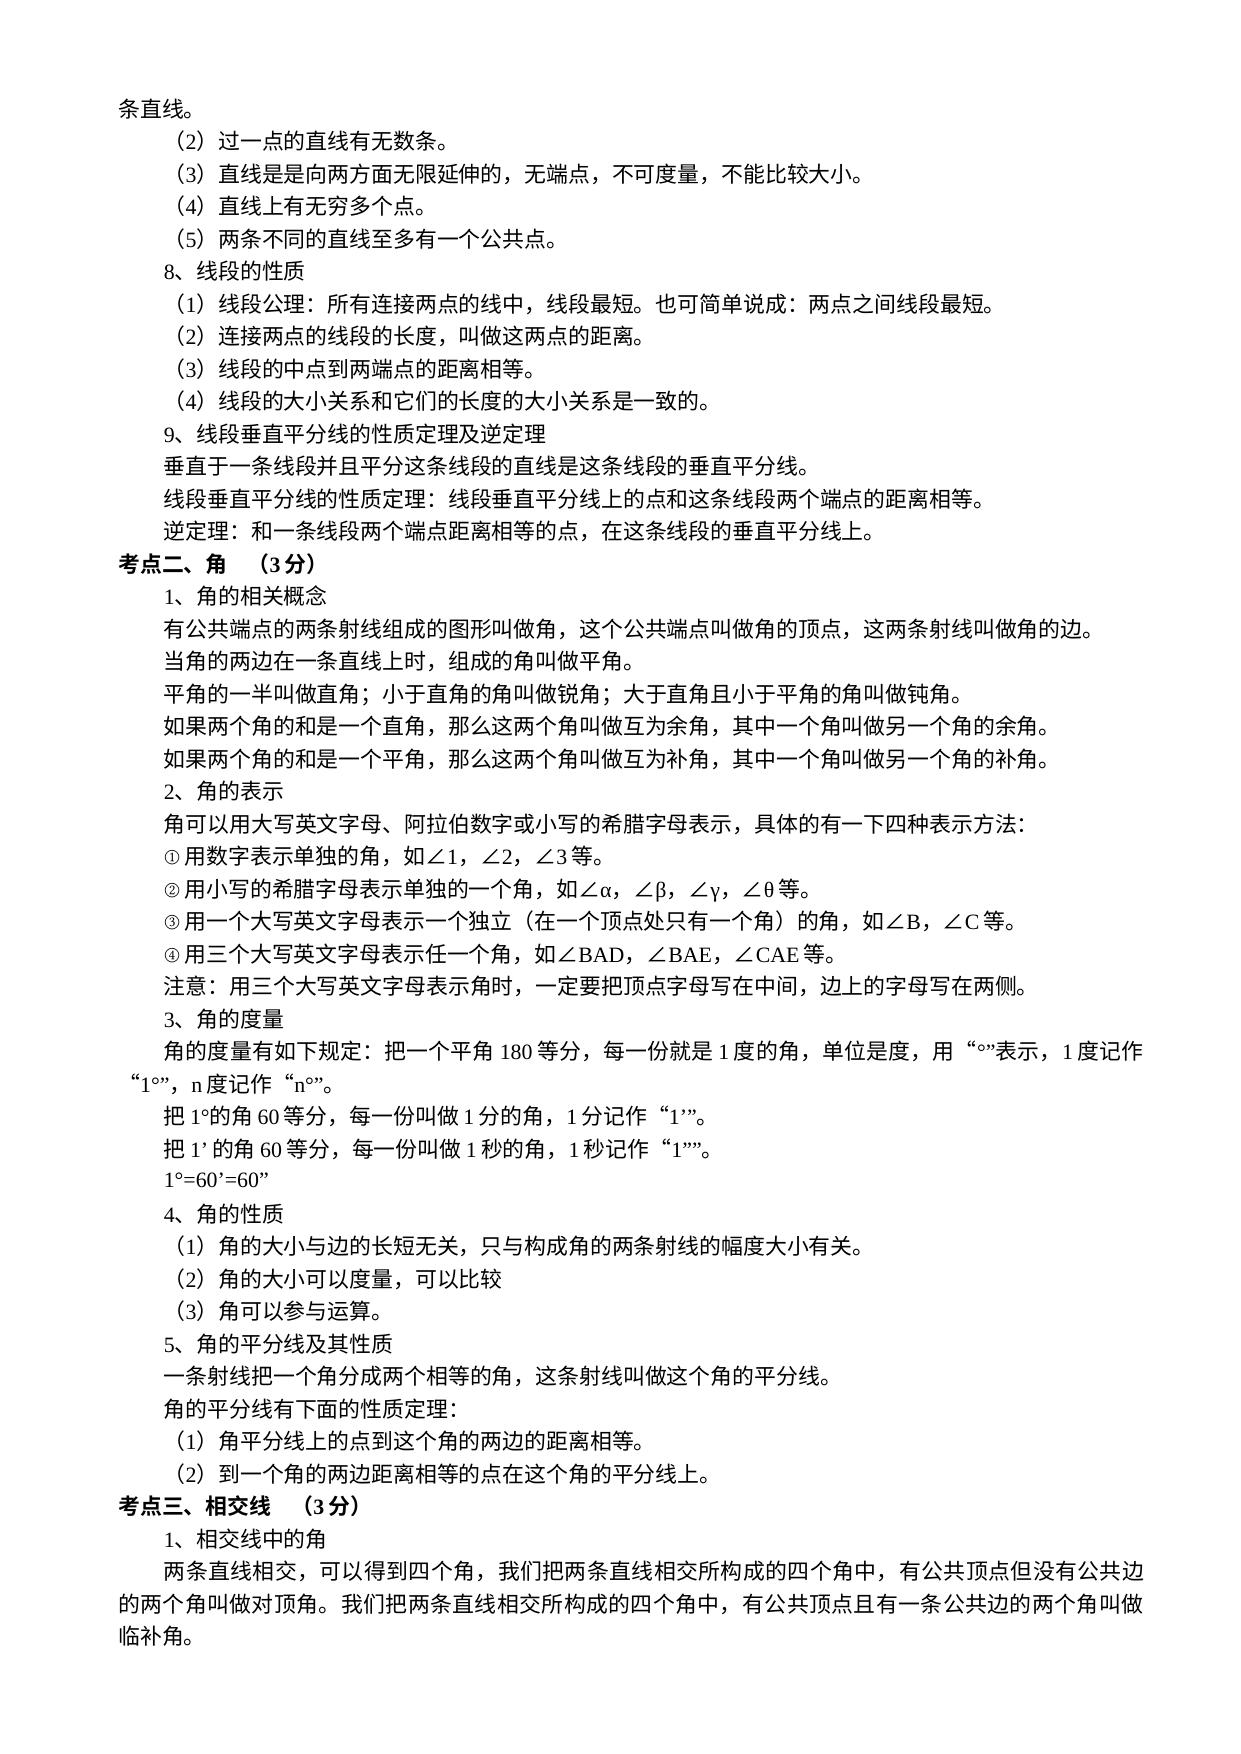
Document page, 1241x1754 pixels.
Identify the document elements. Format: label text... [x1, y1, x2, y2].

text （1）角的大小与边的长短无关，只与构成角的两条射线的幅度大小有关。 [118, 1229, 1144, 1261]
text 1°== [118, 1164, 1144, 1196]
text （2）角的大小可以度量，可以比较 [118, 1261, 1144, 1294]
text （3）角可以参与运算。 [118, 1294, 1144, 1326]
text 3、角的度量 [118, 1001, 1144, 1034]
text （3）线段的中点到两端点的距离相等。 [118, 351, 1144, 384]
text 如果两个角的和是一个平角，那么这两个角叫做互为补角，其中一个角叫做另一个角的补角。 [118, 741, 1144, 774]
text 考点三、相交线 （3分） [118, 1489, 1144, 1521]
text （3）直线是是向两方面无限延伸的，无端点，不可度量，不能比较大小。 [118, 156, 1144, 189]
text （5）两条不同的直线至多有一个公共点。 [118, 221, 1144, 254]
text 如果两个角的和是一个直角，那么这两个角叫做互为余角，其中一个角叫做另一个角的余角。 [118, 709, 1144, 741]
text 9、线段垂直平分线的性质定理及逆定理 [118, 416, 1144, 449]
text （2）过一点的直线有无数条。 [118, 124, 1144, 156]
text 角可以用大写英文字母、阿拉伯数字或小写的希腊字母表示，具体的有一下四种表示方法： [118, 806, 1144, 839]
text （2）到一个角的两边距离相等的点在这个角的平分线上。 [118, 1456, 1144, 1489]
text 考点二、角 （3分） [118, 546, 1144, 579]
text （1）角平分线上的点到这个角的两边的距离相等。 [118, 1424, 1144, 1456]
text 注意：用三个大写英文字母表示角时，一定要把顶点字母写在中间，边上的字母写在两侧。 [118, 969, 1144, 1001]
text 有公共端点的两条射线组成的图形叫做角，这个公共端点叫做角的顶点，这两条射线叫做角的边。 [118, 611, 1144, 644]
text 平角的一半叫做直角；小于直角的角叫做锐角；大于直角且小于平角的角叫做钝角。 [118, 676, 1144, 709]
text （2）连接两点的线段的长度，叫做这两点的距离。 [118, 319, 1144, 351]
text 1、相交线中的角 [118, 1521, 1144, 1554]
text 8、线段的性质 [118, 254, 1144, 286]
text （1）线段公理：所有连接两点的线中，线段最短。也可简单说成：两点之间线段最短。 [118, 286, 1144, 319]
text 角的度量有如下规定：把一个平角180等分，每一份就是1度的角，单位是度，用“°”表示，1度记作“1°”，n度记作“n°”。 [118, 1034, 1144, 1099]
text 把1’ 的角60等分，每一份叫做1秒的角，1秒记作“1””。 [118, 1131, 1144, 1164]
text 垂直于一条线段并且平分这条线段的直线是这条线段的垂直平分线。 [118, 449, 1144, 481]
text 当角的两边在一条直线上时，组成的角叫做平角。 [118, 644, 1144, 676]
text 逆定理：和一条线段两个端点距离相等的点，在这条线段的垂直平分线上。 [118, 514, 1144, 546]
text 一条射线把一个角分成两个相等的角，这条射线叫做这个角的平分线。 [118, 1359, 1144, 1391]
text 1、角的相关概念 [118, 579, 1144, 611]
text 2、角的表示 [118, 774, 1144, 806]
text 角的平分线有下面的性质定理： [118, 1391, 1144, 1424]
text ①用数字表示单独的角，如∠1，∠2，∠3等。 [118, 839, 1144, 871]
text 两条直线相交，可以得到四个角，我们把两条直线相交所构成的四个角中，有公共顶点但没有公共边的两个角叫做对顶角。我们把两条直线相交所构成的四个角中，有公共顶点且有一条公共边的两个角叫做临补角。 [118, 1554, 1144, 1651]
text ②用小写的希腊字母表示单独的一个角，如∠α，∠β，∠γ，∠θ等。 [118, 871, 1144, 904]
text ③用一个大写英文字母表示一个独立（在一个顶点处只有一个角）的角，如∠B，∠C等。 [118, 904, 1144, 936]
text 把1°的角60等分，每一份叫做1分的角，1分记作“1’”。 [118, 1099, 1144, 1131]
text （4）直线上有无穷多个点。 [118, 189, 1144, 221]
text ④用三个大写英文字母表示任一个角，如∠BAD，∠BAE，∠CAE等。 [118, 936, 1144, 969]
text （4）线段的大小关系和它们的长度的大小关系是一致的。 [118, 384, 1144, 416]
text 5、角的平分线及其性质 [118, 1326, 1144, 1359]
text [118, 91, 1144, 124]
text 4、角的性质 [118, 1196, 1144, 1229]
text 线段垂直平分线的性质定理：线段垂直平分线上的点和这条线段两个端点的距离相等。 [118, 481, 1144, 514]
